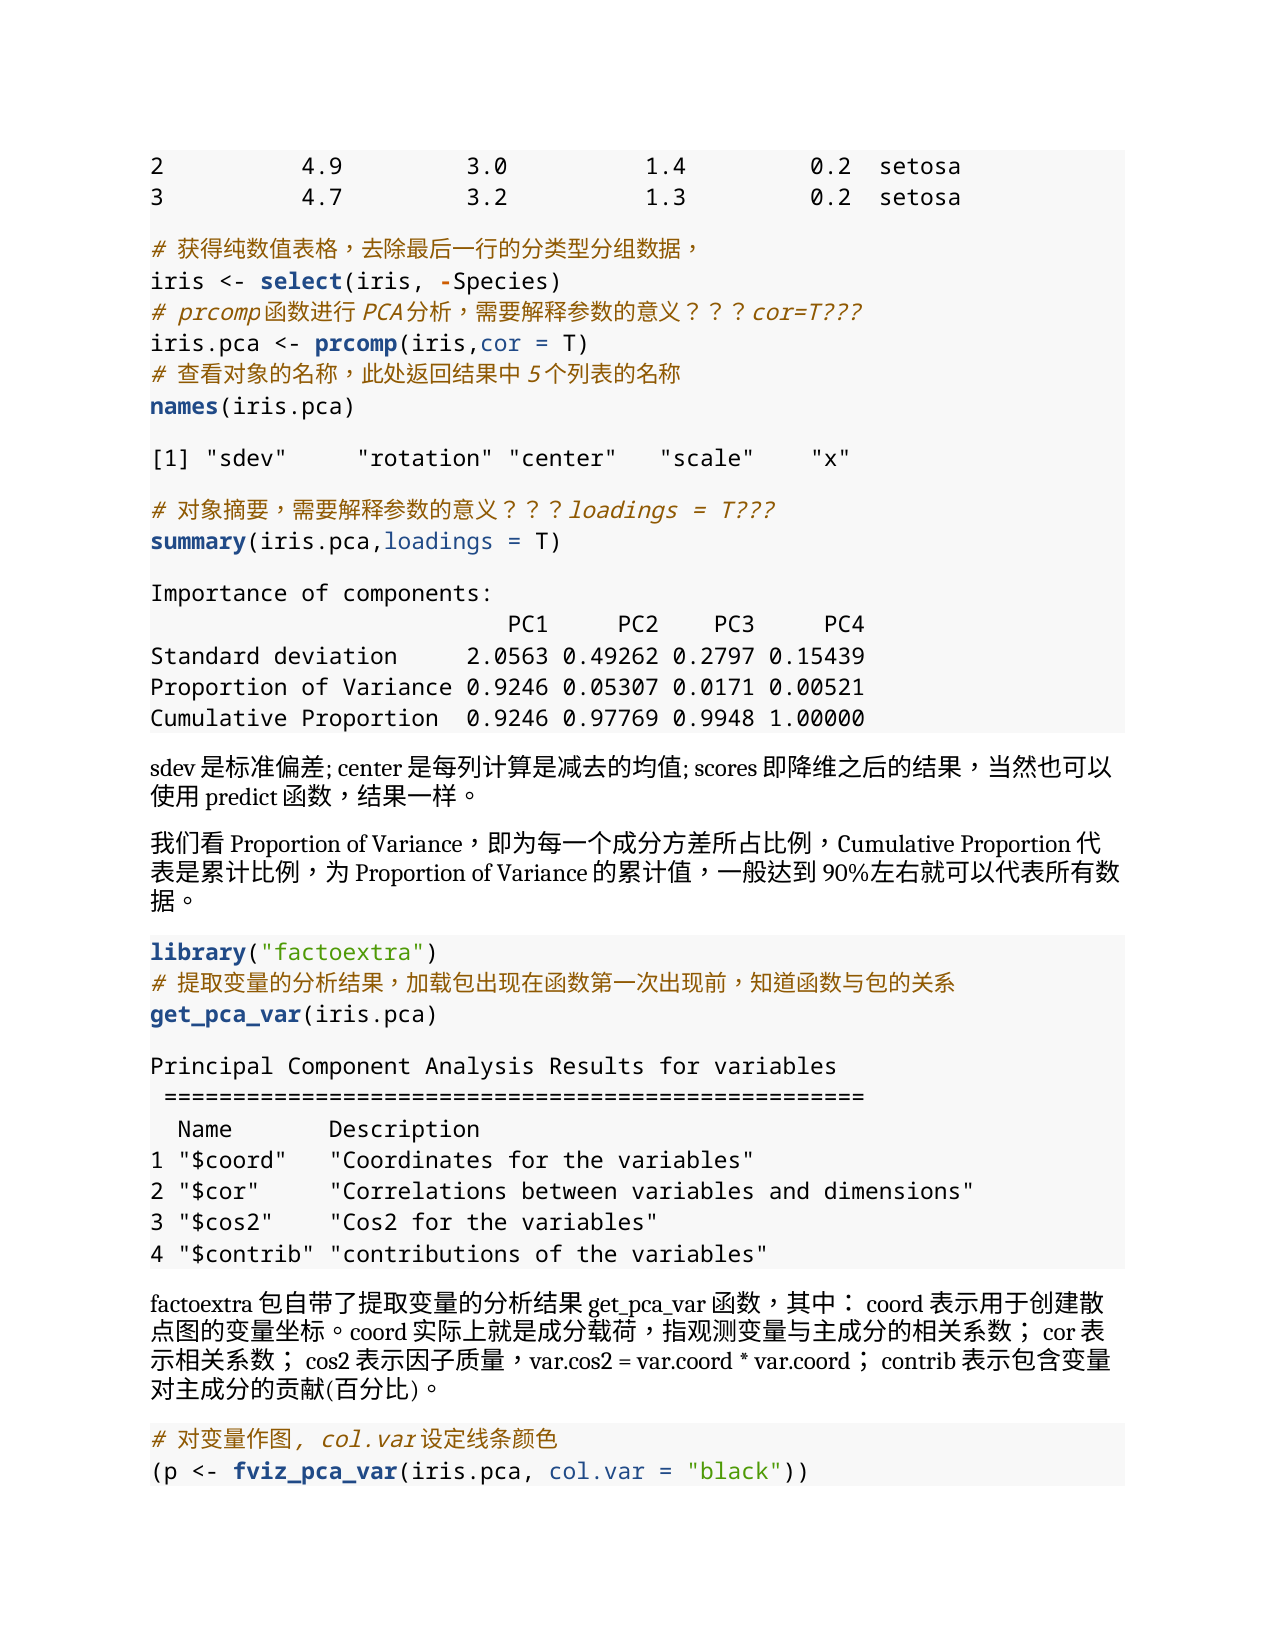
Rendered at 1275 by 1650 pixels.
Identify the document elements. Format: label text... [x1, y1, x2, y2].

text [1] "sdev" "rotation" "center" "scale" "x" [150, 442, 1125, 473]
text 我们看Proportion of Variance，即为每一个成分方差所占比例，Cumulative Proportion代表是累计比例，为Proportion of Variance的累计值，一般达到90%左右就可以代表所有数据。 [150, 830, 1125, 917]
text # 获得纯数值表格，去除最后一行的分类型分组数据， iris <- select(iris, -Species) # prcomp函数进行PCA分析，需要解释参数的意义？？？cor=T??? iris.pca <- prcomp(iris,cor = T) # 查看对象的名称，此处返回结果中5个列表的名称 names(iris.pca) [150, 233, 1125, 421]
text factoextra包自带了提取变量的分析结果get_pca_var函数，其中： coord表示用于创建散点图的变量坐标。coord实际上就是成分载荷，指观测变量与主成分的相关系数； cor表示相关系数； cos2表示因子质量，var.cos2 = var.coord * var.coord； contrib表示包含变量对主成分的贡献(百分比)。 [150, 1289, 1125, 1404]
text # 对象摘要，需要解释参数的意义？？？loadings = T??? summary(iris.pca,loadings = T) [177, 494, 1125, 556]
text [150, 150, 1125, 212]
text sdev是标准偏差; center是每列计算是减去的均值; scores即降维之后的结果，当然也可以使用predict函数，结果一样。 [150, 754, 1125, 812]
text Importance of components: PC1 PC2 PC3 PC4 Standard deviation 2.0563 0.49262 0.2797 0.15439 Proportion of Variance 0.9246 0.05307 0.0171 0.00521 Cumulative Proportion 0.9246 0.97769 0.9948 1.00000 [150, 577, 1125, 733]
text library("factoextra") # 提取变量的分析结果，加载包出现在函数第一次出现前，知道函数与包的关系 get_pca_var(iris.pca) [177, 935, 1125, 1029]
text Principal Component Analysis Results for variables =================================================== Name Description 1 "$coord" "Coordinates for the variables" 2 "$cor" "Correlations between variables and dimensions" 3 "$cos2" "Cos2 for the variables" 4 "$contrib" "contributions of the variables" [150, 1050, 1125, 1269]
text # 对变量作图, col.var设定线条颜色 (p <- fviz_pca_var(iris.pca, col.var = "black")) [150, 1423, 1125, 1486]
